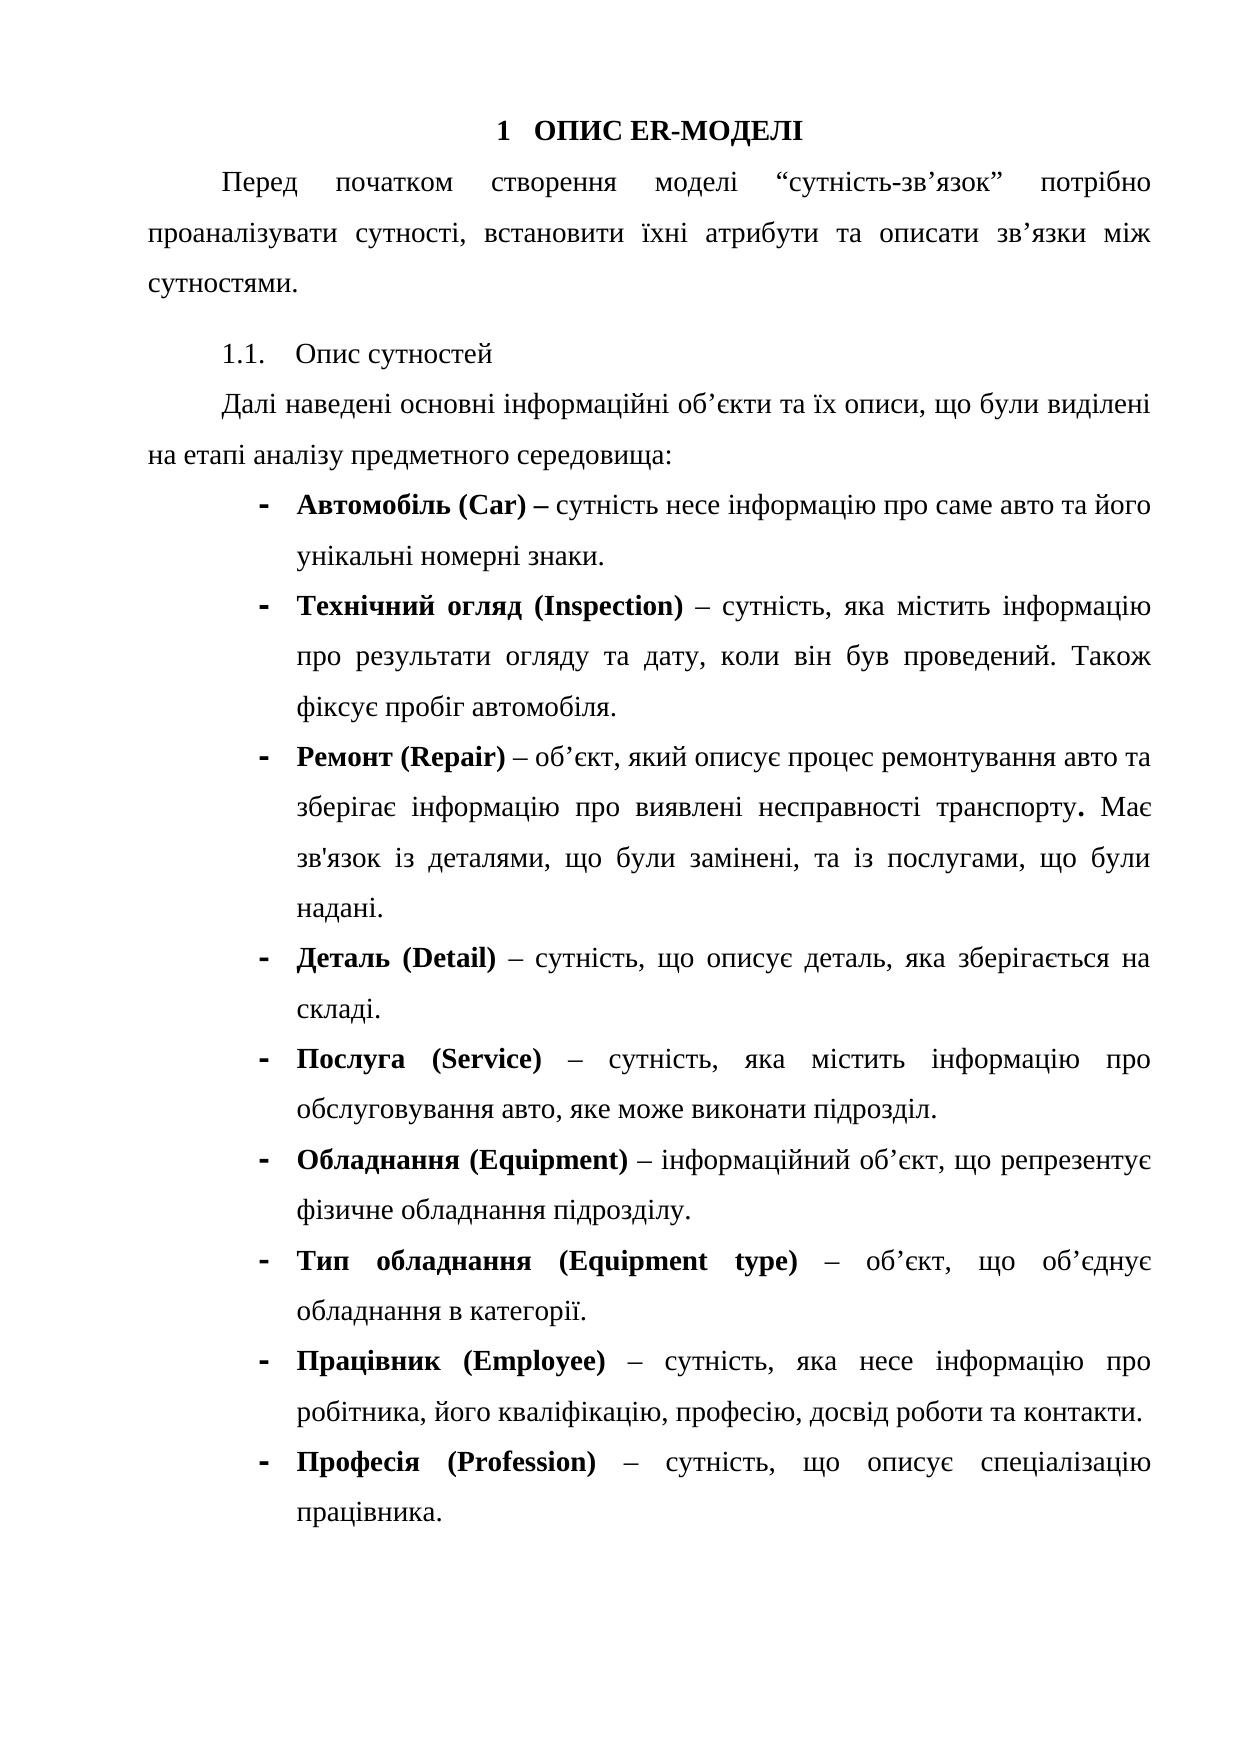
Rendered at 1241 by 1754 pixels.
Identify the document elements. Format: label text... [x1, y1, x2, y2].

list Автомобіль (Car) – сутність несе інформацію про саме авто та його унікальні номерні знаки. [259, 487, 1152, 571]
list Ремонт (Repair) – об’єкт, який описує процес ремонтування авто та зберігає інформацію про виявлені несправності транспорту. Має зв'язок із деталями, що були замінені, та із послугами, що були надані. [259, 739, 1152, 924]
subtitle Опис сутностей [148, 336, 1152, 370]
list Тип обладнання (Equipment type) – об’єкт, що об’єднує обладнання в категорії. [259, 1243, 1152, 1327]
list Технічний огляд (Inspection) – сутність, яка містить інформацію про результати огляду та дату, коли він був проведений. Також фіксує пробіг автомобіля. [259, 588, 1152, 722]
list Деталь (Detail) – сутність, що описує деталь, яка зберігається на складі. [259, 940, 1152, 1024]
list Професія (Profession) – сутність, що описує спеціалізацію працівника. [259, 1444, 1152, 1528]
list Послуга (Service) – сутність, яка містить інформацію про обслуговування авто, яке може виконати підрозділ. [259, 1041, 1152, 1125]
text Перед початком створення моделі “сутність-зв’язок” потрібно проаналізувати сутності, встановити їхні атрибути та описати зв’язки між сутностями. [148, 164, 1152, 299]
subtitle Опис ER-моделі [148, 113, 1152, 147]
list Обладнання (Equipment) – інформаційний об’єкт, що репрезентує фізичне обладнання підрозділу. [259, 1142, 1152, 1226]
list Працівник (Employee) – сутність, яка несе інформацію про робітника, його кваліфікацію, професію, досвід роботи та контакти. [259, 1343, 1152, 1427]
text Далі наведені основні інформаційні об’єкти та їх описи, що були виділені на етапі аналізу предметного середовища: [148, 387, 1152, 471]
